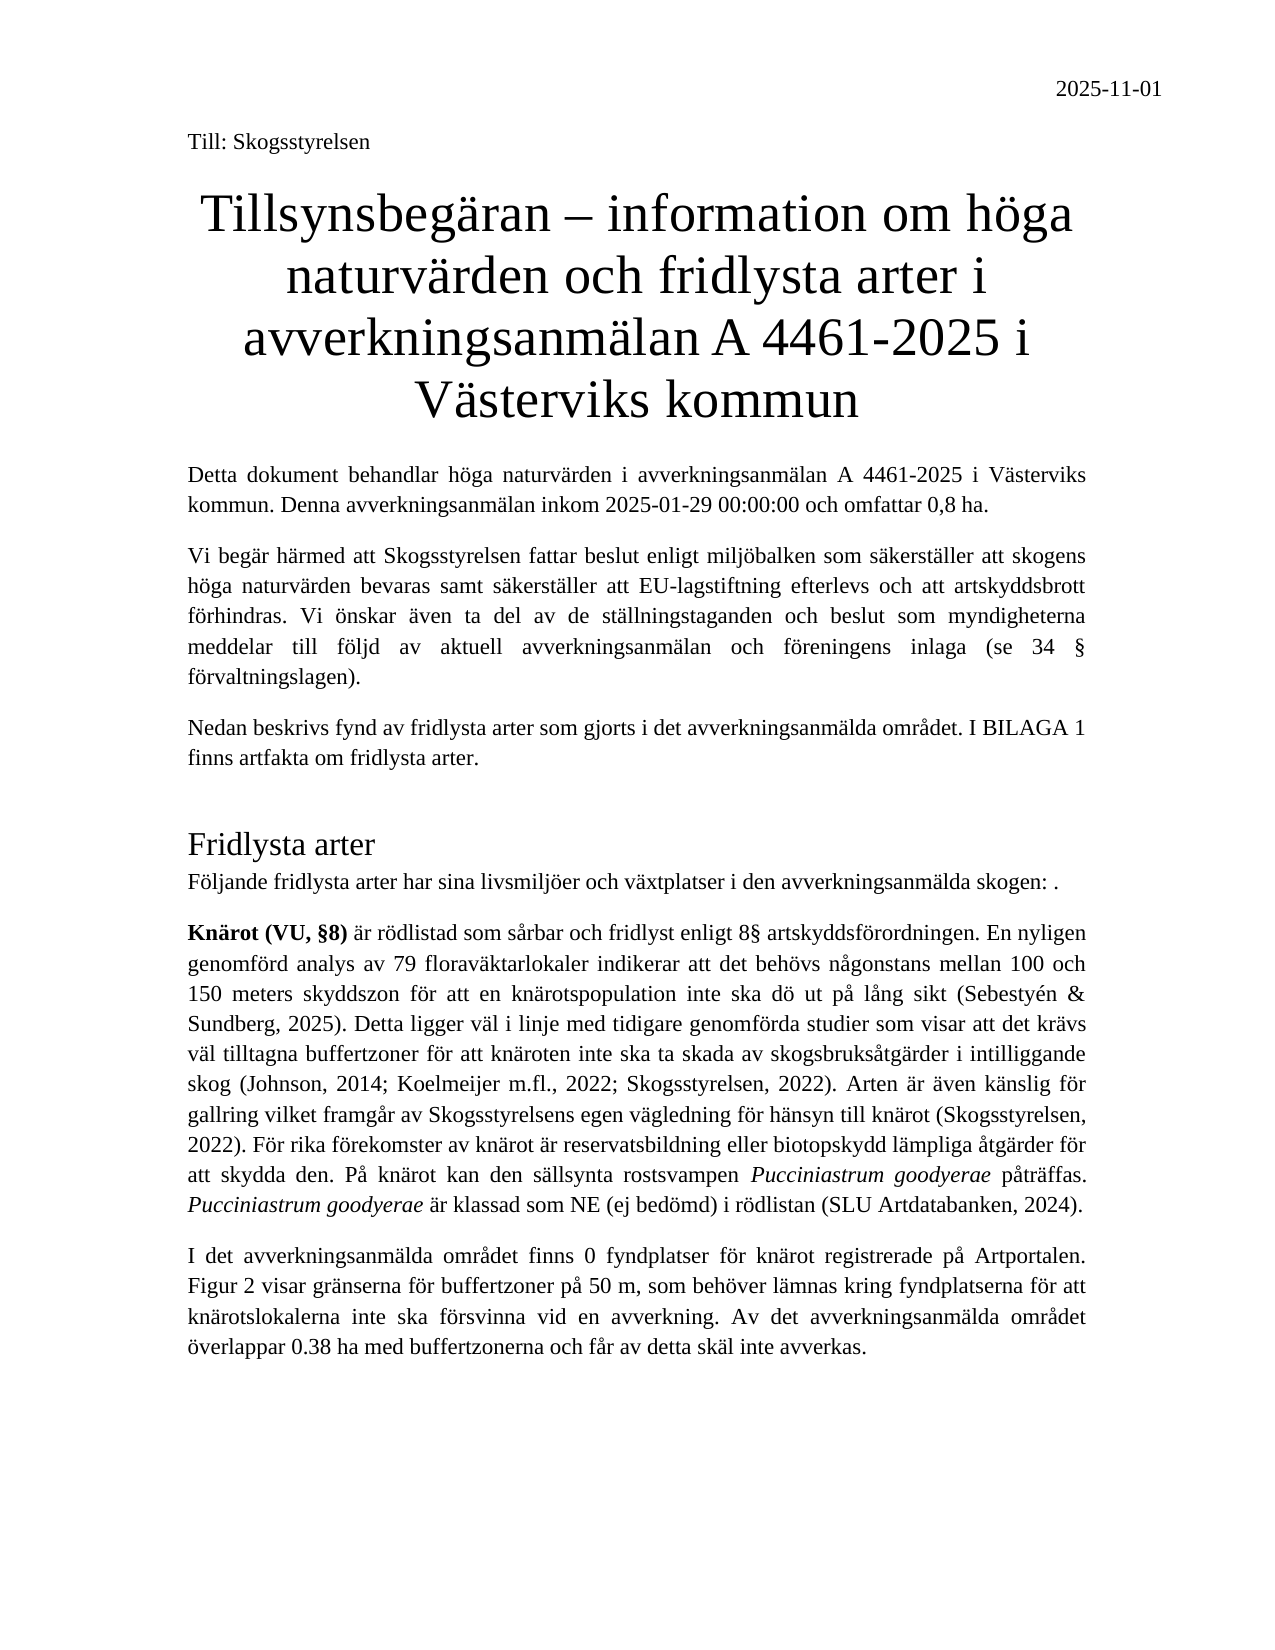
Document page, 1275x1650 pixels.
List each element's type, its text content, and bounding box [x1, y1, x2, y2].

text I det avverkningsanmälda området finns 0 fyndplatser för knärot registrerade på Artportalen. Figur 2 visar gränserna för buffertzoner på 50 m, som behöver lämnas kring fyndplatserna för att knärotslokalerna inte ska försvinna vid en avverkning. Av det avverkningsanmälda området överlappar 0.38 ha med buffertzonerna och får av detta skäl inte avverkas. [187, 1242, 1087, 1359]
text Vi begär härmed att Skogsstyrelsen fattar beslut enligt miljöbalken som säkerställer att skogens höga naturvärden bevaras samt säkerställer att EU-lagstiftning efterlevs och att artskyddsbrott förhindras. Vi önskar även ta del av de ställningstaganden och beslut som myndigheterna meddelar till följd av aktuell avverkningsanmälan och föreningens inlaga (se 34 § förvaltningslagen). [187, 542, 1087, 689]
text Knärot (VU, §8) är rödlistad som sårbar och fridlyst enligt 8§ artskyddsförordningen. En nyligen genomförd analys av 79 floraväktarlokaler indikerar att det behövs någonstans mellan 100 och 150 meters skyddszon för att en knärotspopulation inte ska dö ut på lång sikt (Sebestyén & Sundberg, 2025). Detta ligger väl i linje med tidigare genomförda studier som visar att det krävs väl tilltagna buffertzoner för att knäroten inte ska ta skada av skogsbruksåtgärder i intilliggande skog (Johnson, 2014; Koelmeijer m.fl., 2022; Skogsstyrelsen, 2022). Arten är även känslig för gallring vilket framgår av Skogsstyrelsens egen vägledning för hänsyn till knärot (Skogsstyrelsen, 2022). För rika förekomster av knärot är reservatsbildning eller biotopskydd lämpliga åtgärder för att skydda den. På knärot kan den sällsynta rostsvampen Pucciniastrum goodyerae påträffas. Pucciniastrum goodyerae är klassad som NE (ej bedömd) i rödlistan (SLU Artdatabanken, 2024). [187, 919, 1087, 1218]
text Detta dokument behandlar höga naturvärden i avverkningsanmälan A 4461-2025 i Västerviks kommun. Denna avverkningsanmälan inkom 2025-01-29 00:00:00 och omfattar 0,8 ha. [187, 461, 1087, 517]
text Följande fridlysta arter har sina livsmiljöer och växtplatser i den avverkningsanmälda skogen: . [187, 868, 1087, 895]
text Nedan beskrivs fynd av fridlysta arter som gjorts i det avverkningsanmälda området. I BILAGA 1 finns artfakta om fridlysta arter. [187, 714, 1087, 771]
title Tillsynsbegäran – information om höga naturvärden och fridlysta arter i avverkningsanmälan A 4461-2025 i Västerviks kommun [187, 180, 1087, 429]
subtitle Fridlysta arter [187, 824, 1087, 863]
